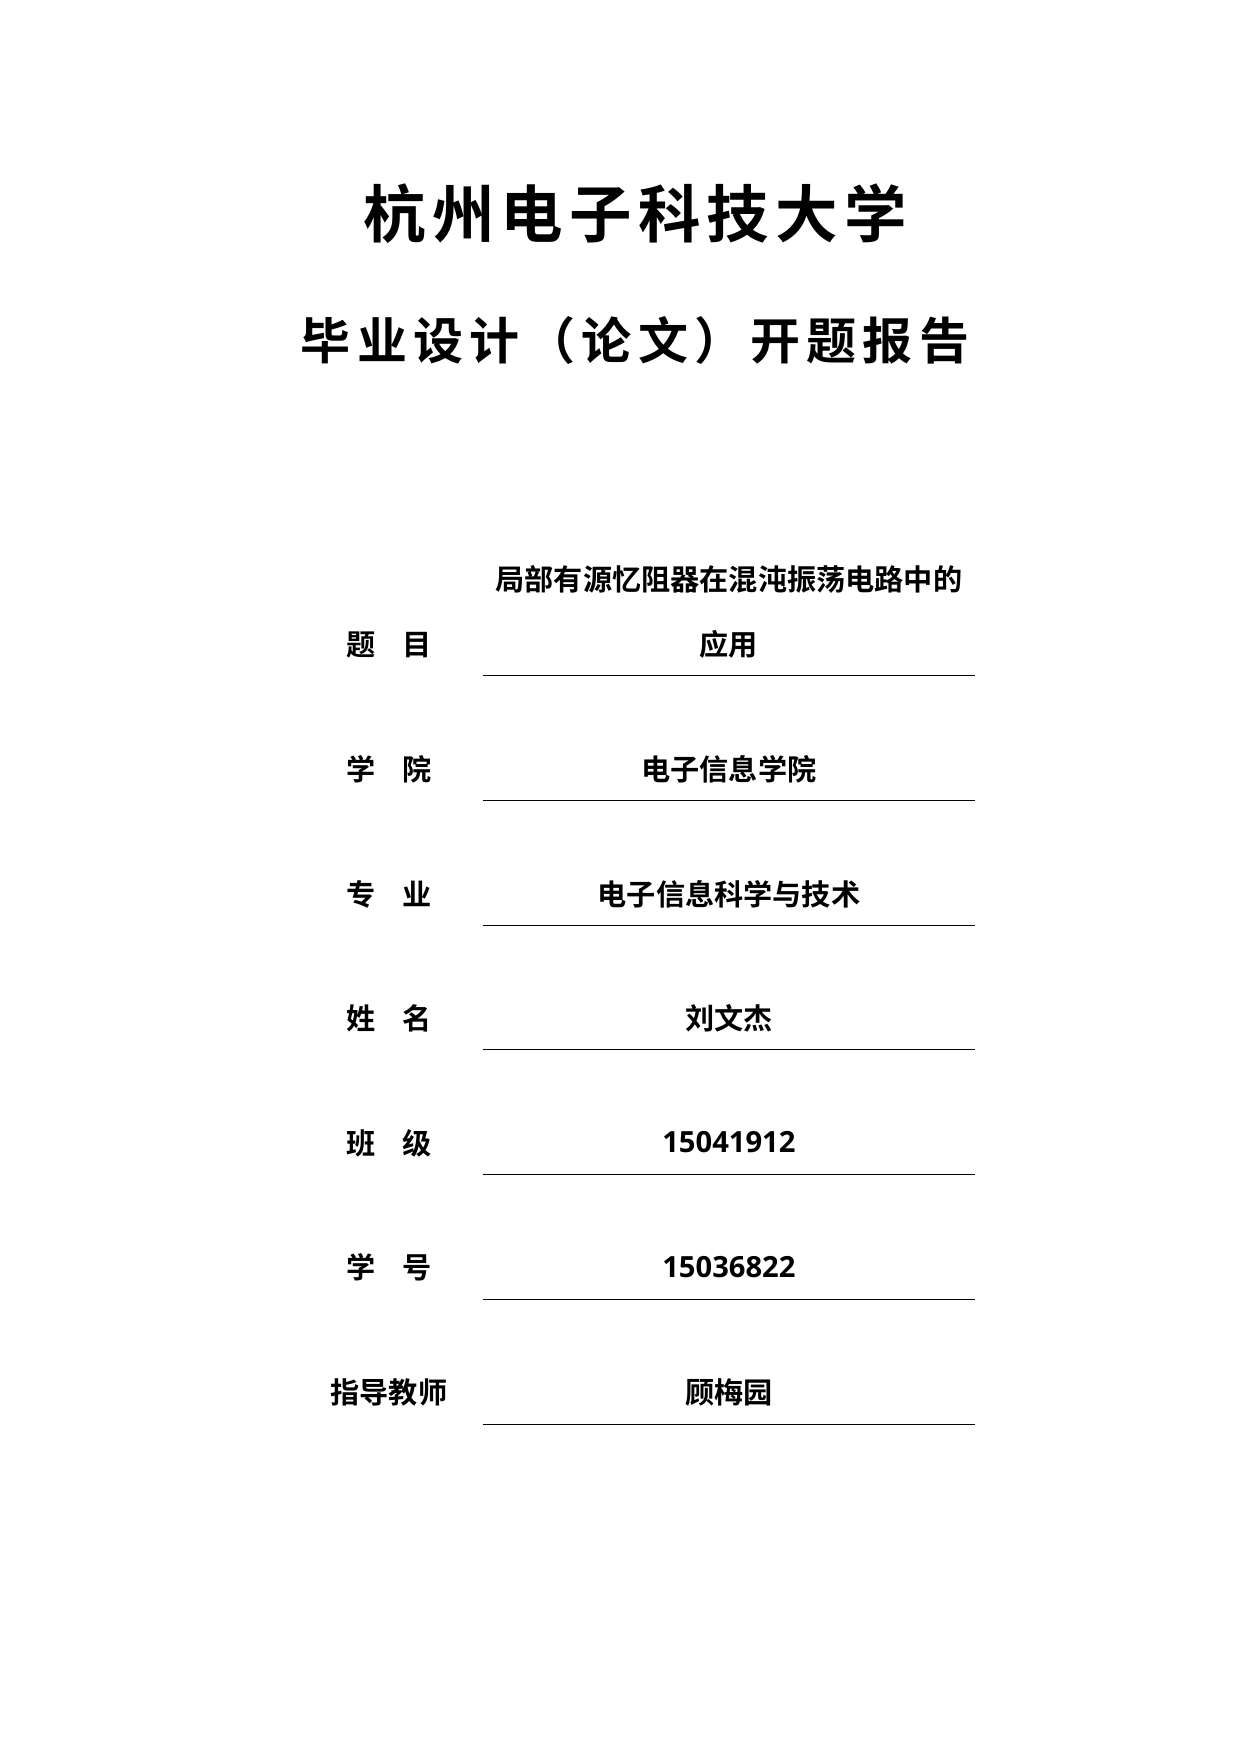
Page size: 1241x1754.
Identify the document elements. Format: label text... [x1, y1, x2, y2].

text 毕业设计（论文）开题报告 [177, 289, 1093, 386]
table_cell 电子信息科学与技术 [483, 801, 975, 925]
text 杭州电子科技大学 [177, 162, 1093, 259]
table_header 局部有源忆阻器在混沌振荡电路中的应用 [483, 545, 975, 675]
table_cell 专 业 [295, 800, 482, 925]
table_cell 顾梅园 [483, 1300, 975, 1423]
table_cell 学 号 [295, 1174, 482, 1299]
table_cell 指导教师 [295, 1299, 482, 1423]
table_cell 15041912 [483, 1050, 975, 1174]
table_cell 班 级 [295, 1049, 482, 1174]
table_cell 刘文杰 [483, 926, 975, 1049]
table_cell 学 院 [295, 675, 482, 800]
table_header 题 目 [295, 545, 482, 675]
table_cell 姓 名 [295, 925, 482, 1049]
table_cell 15036822 [483, 1175, 975, 1299]
table_cell 电子信息学院 [483, 676, 975, 800]
